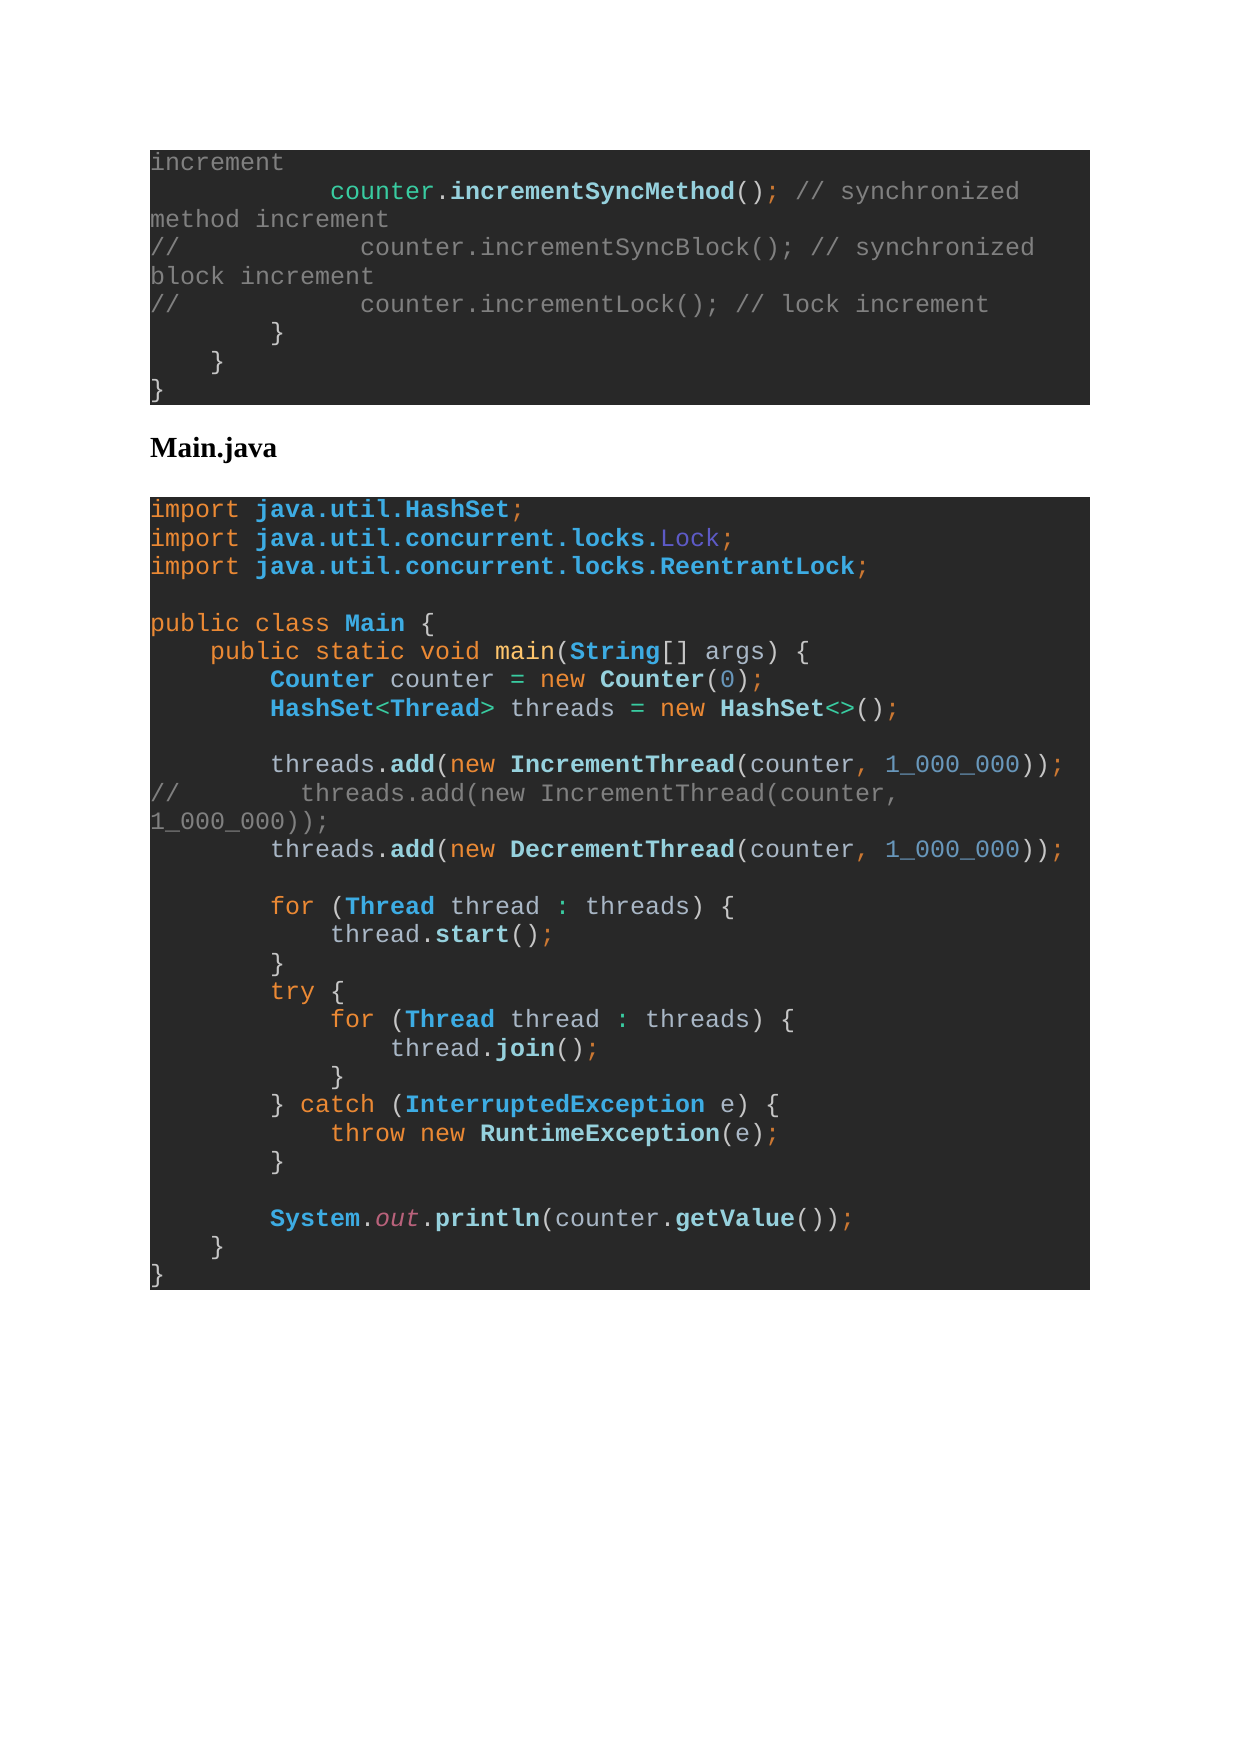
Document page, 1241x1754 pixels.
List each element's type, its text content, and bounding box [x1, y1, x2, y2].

text Main.java [150, 430, 1090, 463]
text import java.util.HashSet; import java.util.concurrent.locks.Lock; import java.util.concurrent.locks.ReentrantLock; public class Main { public static void main(String[] args) { Counter counter = new Counter(0); HashSet<Thread> threads = new HashSet<>(); threads.add(new IncrementThread(counter, 1_000_000)); // threads.add(new IncrementThread(counter, 1_000_000)); threads.add(new DecrementThread(counter, 1_000_000)); for (Thread thread : threads) { thread.start(); } try { for (Thread thread : threads) { thread.join(); } } catch (InterruptedException e) { throw new RuntimeException(e); } System.out.println(counter.getValue()); } } [150, 497, 1090, 1290]
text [150, 150, 1090, 405]
